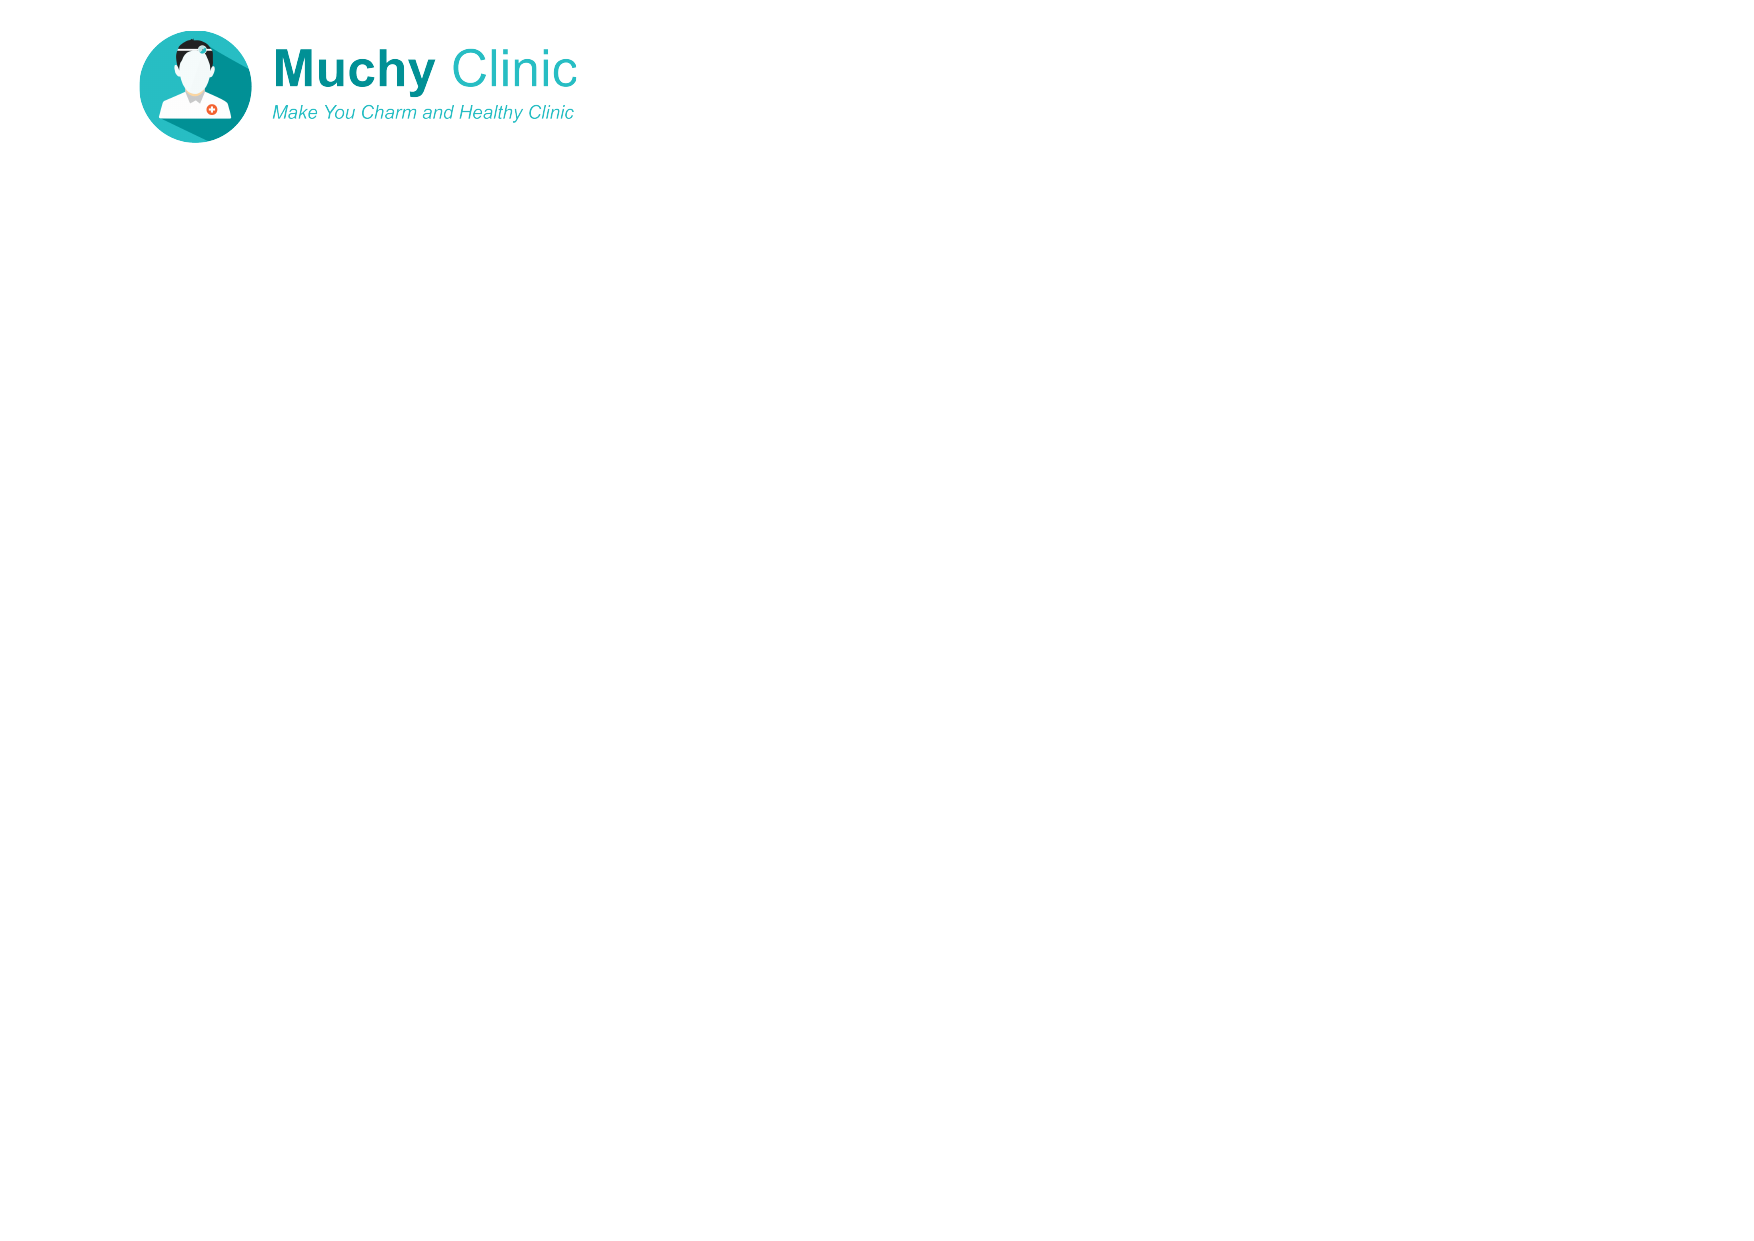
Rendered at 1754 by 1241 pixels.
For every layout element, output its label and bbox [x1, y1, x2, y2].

picture [139, 31, 577, 143]
